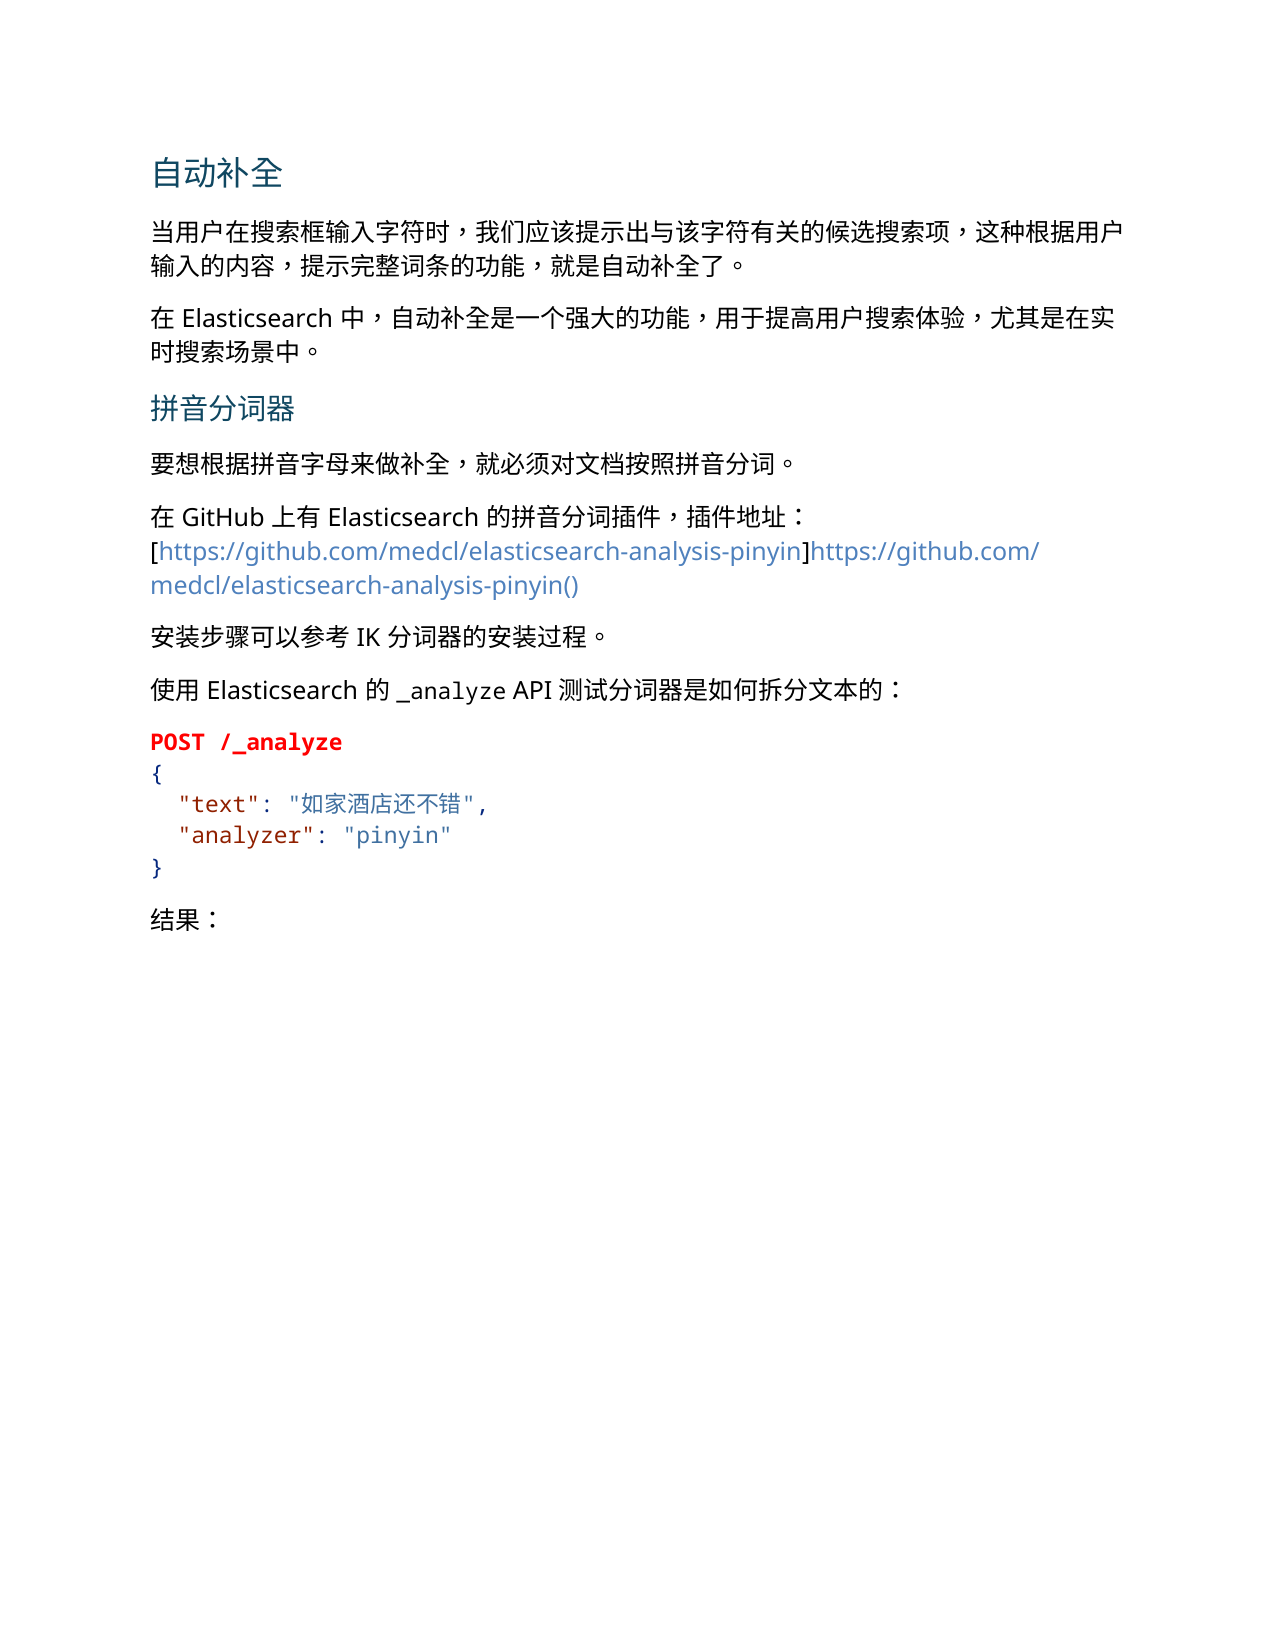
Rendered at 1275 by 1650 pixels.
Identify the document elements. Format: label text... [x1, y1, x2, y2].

subtitle 自动补全 [150, 150, 1125, 195]
subtitle 拼音分词器 [150, 388, 1125, 428]
text 结果： [150, 903, 1125, 937]
text 使用 Elasticsearch 的 _analyze API 测试分词器是如何拆分文本的： [150, 673, 1125, 707]
text 在 GitHub 上有 Elasticsearch 的拼音分词插件，插件地址：[https://github.com/medcl/elasticsearch-analysis-pinyin]https://github.com/medcl/elasticsearch-analysis-pinyin() [150, 499, 1125, 601]
text 在 Elasticsearch 中，自动补全是一个强大的功能，用于提高用户搜索体验，尤其是在实时搜索场景中。 [150, 301, 1125, 369]
text POST /_analyze { "text": "如家酒店还不错", "analyzer": "pinyin" } [150, 726, 1125, 882]
text 当用户在搜索框输入字符时，我们应该提示出与该字符有关的候选搜索项，这种根据用户输入的内容，提示完整词条的功能，就是自动补全了。 [150, 214, 1125, 282]
text 要想根据拼音字母来做补全，就必须对文档按照拼音分词。 [150, 446, 1125, 480]
text 安装步骤可以参考 IK 分词器的安装过程。 [150, 620, 1125, 654]
